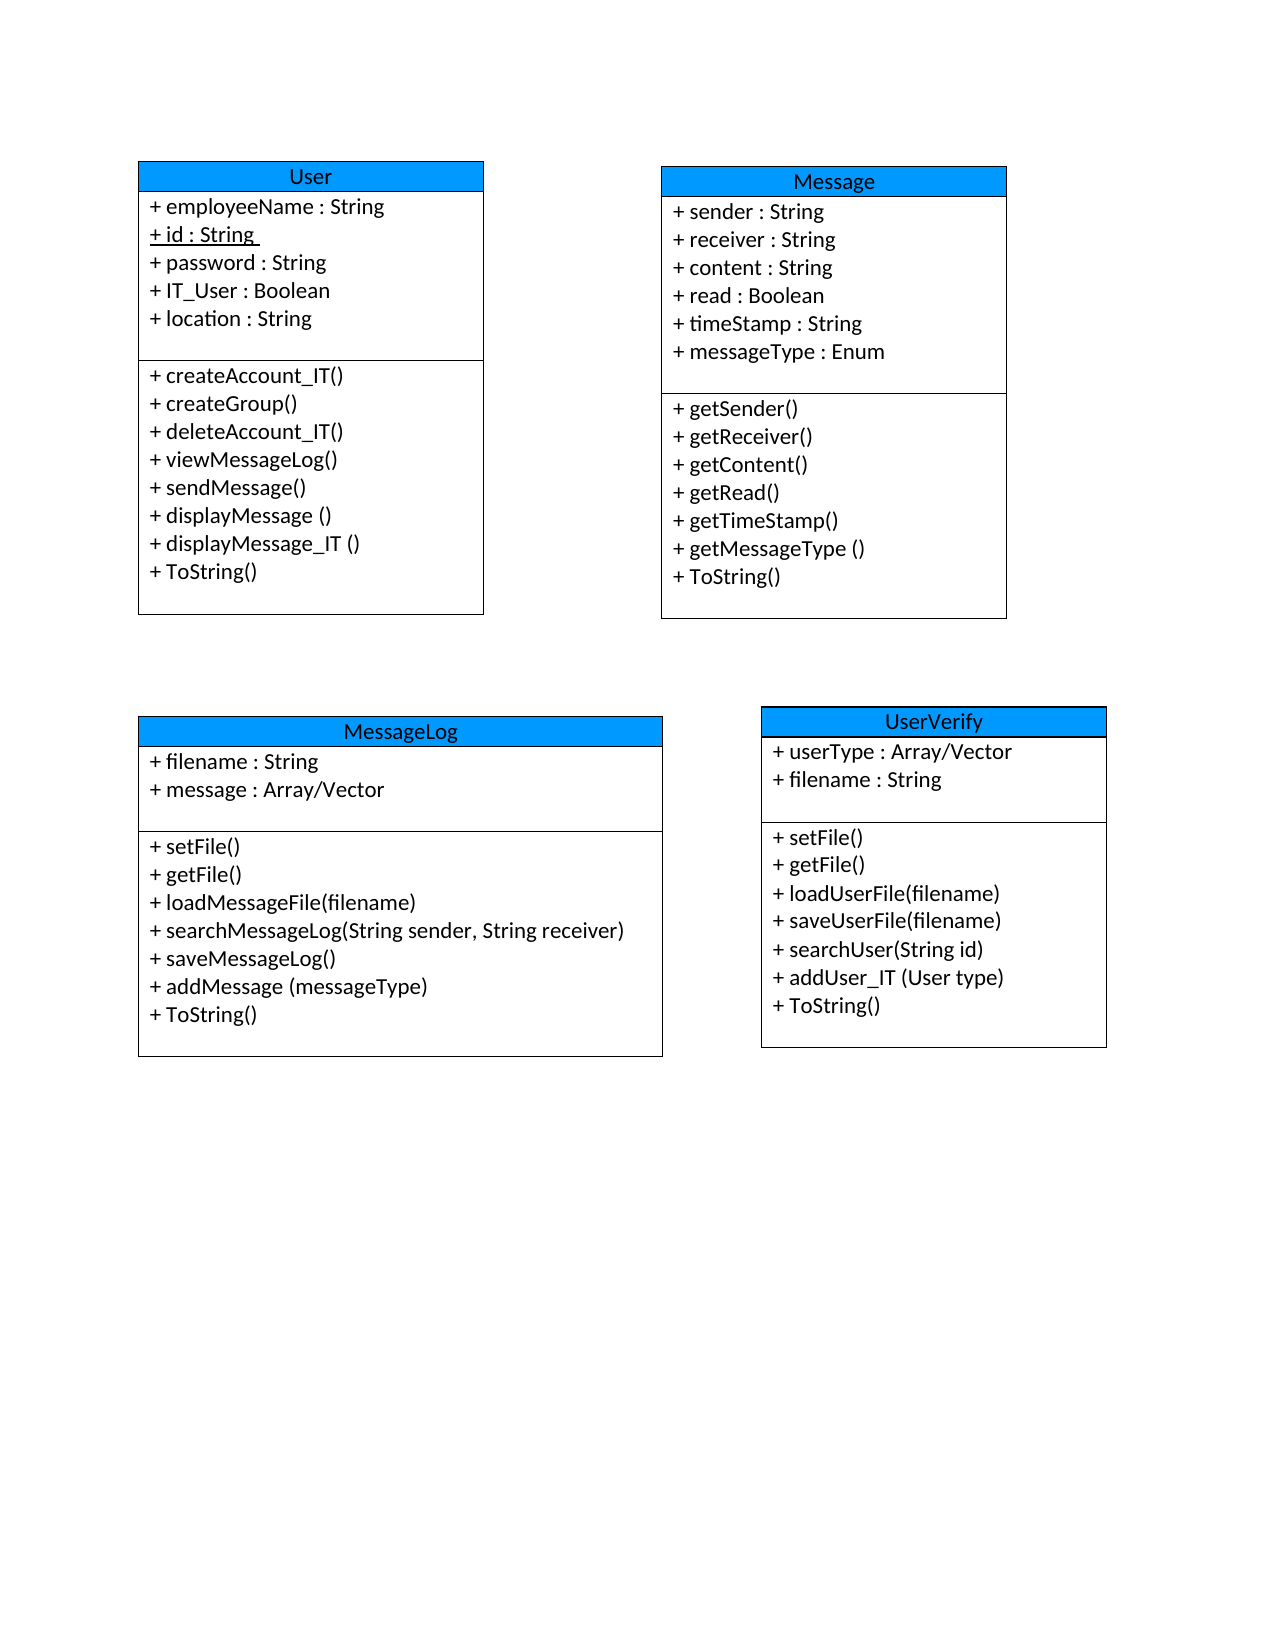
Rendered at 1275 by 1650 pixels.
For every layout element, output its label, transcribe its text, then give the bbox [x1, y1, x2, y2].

table_cell + getSender() + getReceiver() + getContent() + getRead() + getTimeStamp() + getMessageType () + ToString() [662, 394, 1006, 618]
table_cell + userType : Array/Vector + filename : String [762, 738, 1106, 822]
table_cell + filename : String + message : Array/Vector [139, 747, 662, 831]
table_header MessageLog [139, 717, 662, 746]
table_cell + createAccount_IT() + createGroup() + deleteAccount_IT() + viewMessageLog() + sendMessage() + displayMessage () + displayMessage_IT () + ToString() [139, 361, 483, 613]
table_header User [139, 162, 483, 191]
table_cell + setFile() + getFile() + loadMessageFile(filename) + searchMessageLog(String sender, String receiver) + saveMessageLog() + addMessage (messageType) + ToString() [139, 832, 662, 1056]
table_cell + sender : String + receiver : String + content : String + read : Boolean + timeStamp : String + messageType : Enum [662, 197, 1006, 393]
table_header UserVerify [762, 708, 1106, 736]
table_header Message [662, 167, 1006, 196]
table_cell + employeeName : String + id : String + password : String + IT_User : Boolean + location : String [139, 192, 483, 360]
table_cell + setFile() + getFile() + loadUserFile(filename) + saveUserFile(filename) + searchUser(String id) + addUser_IT (User type) + ToString() [762, 823, 1106, 1047]
